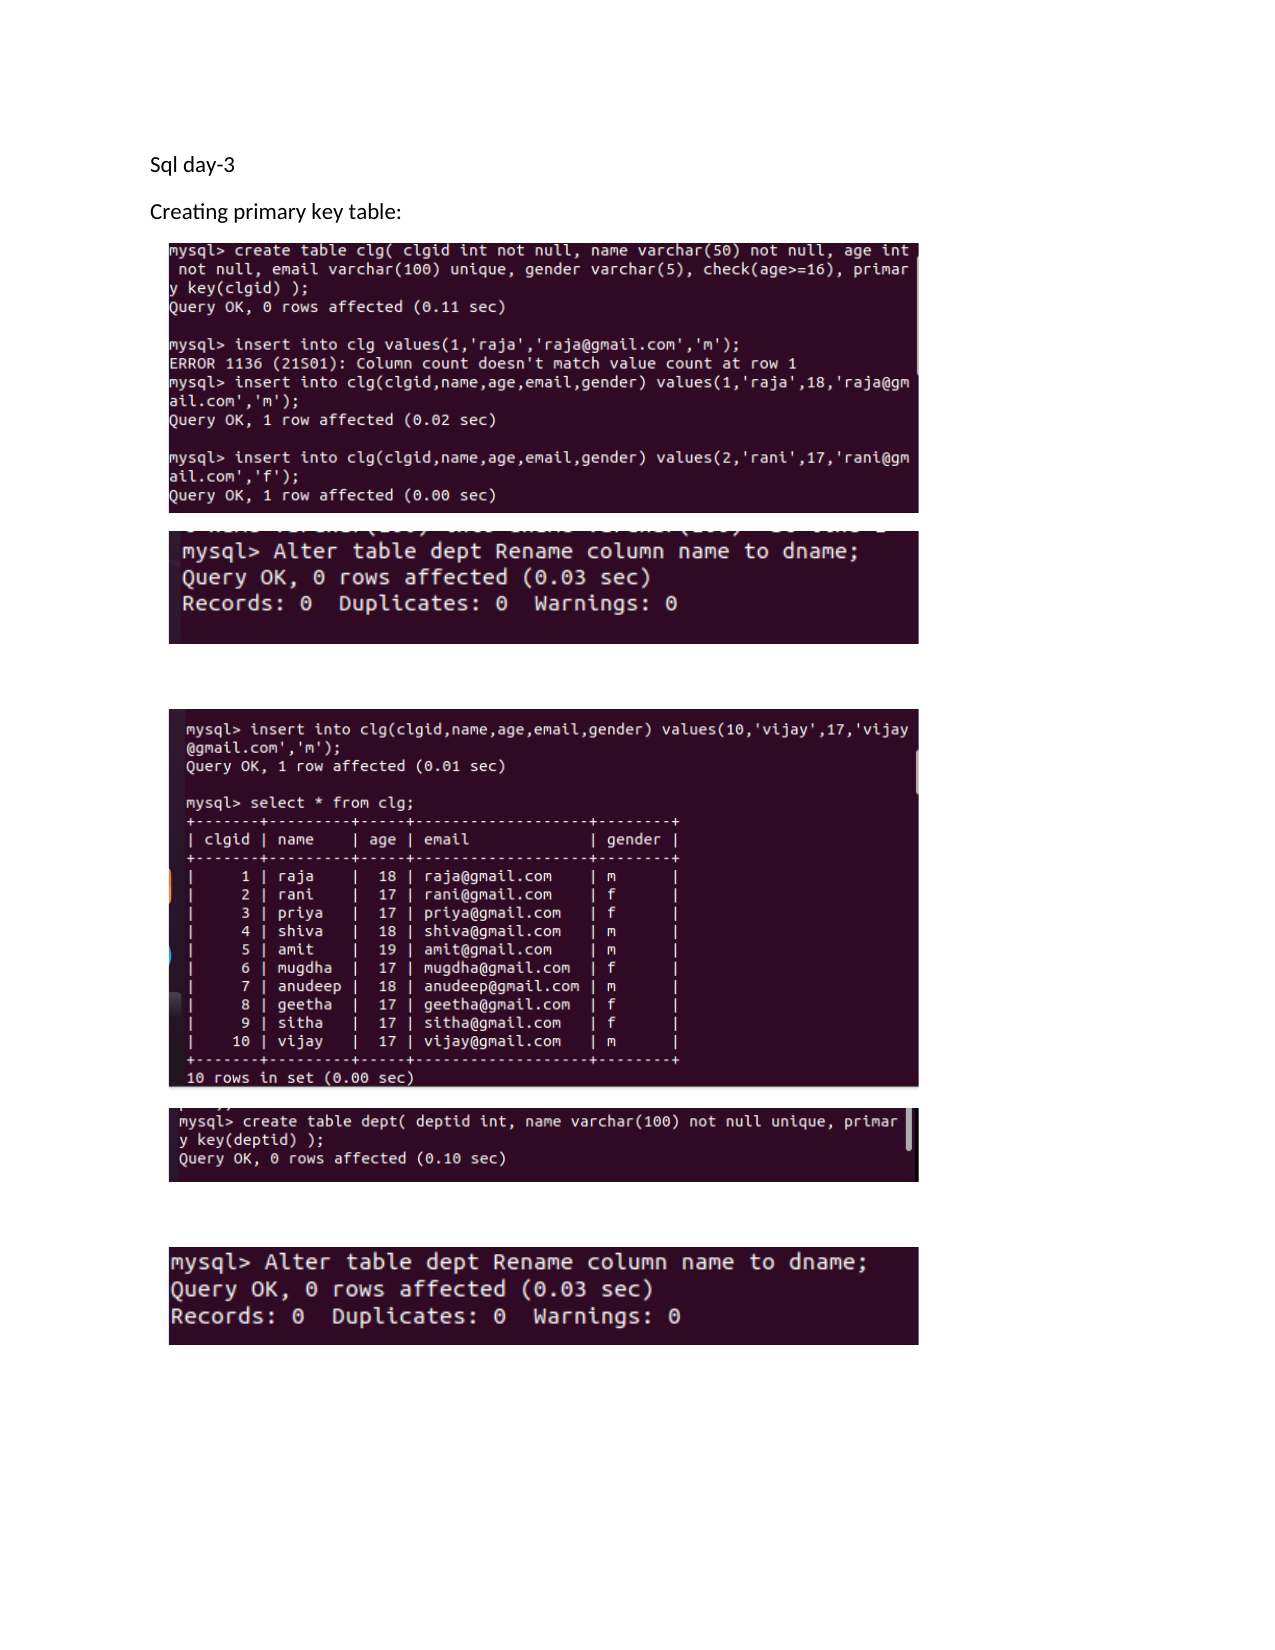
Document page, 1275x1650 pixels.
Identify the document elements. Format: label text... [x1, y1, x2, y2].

text Creating primary key table: [150, 197, 1125, 225]
text Sql day-3 [150, 150, 1125, 178]
